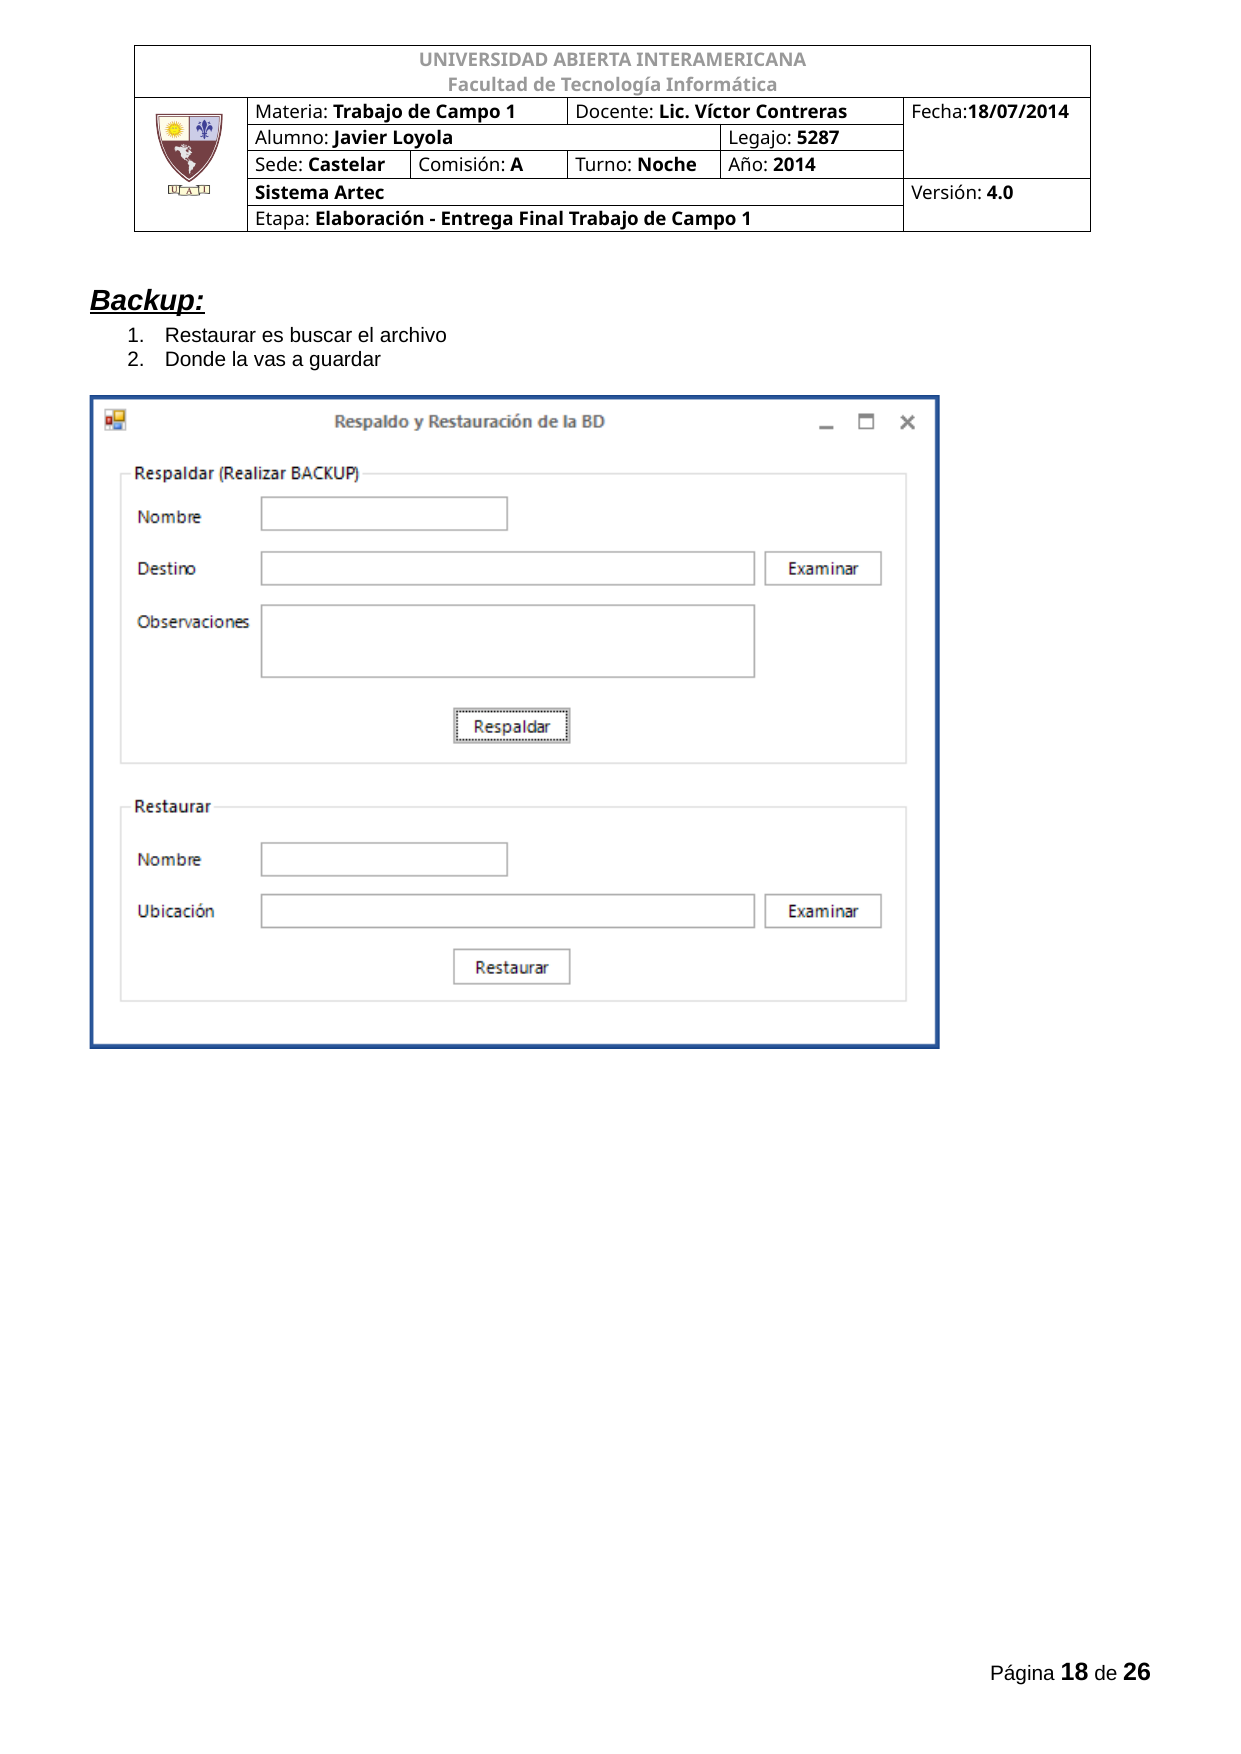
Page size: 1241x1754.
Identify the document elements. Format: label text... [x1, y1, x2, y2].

subtitle Backup: [89, 283, 1151, 317]
list Restaurar es buscar el archivo [127, 323, 1151, 347]
picture [89, 395, 940, 1049]
list Donde la vas a guardar [127, 347, 1151, 371]
picture [140, 107, 239, 199]
